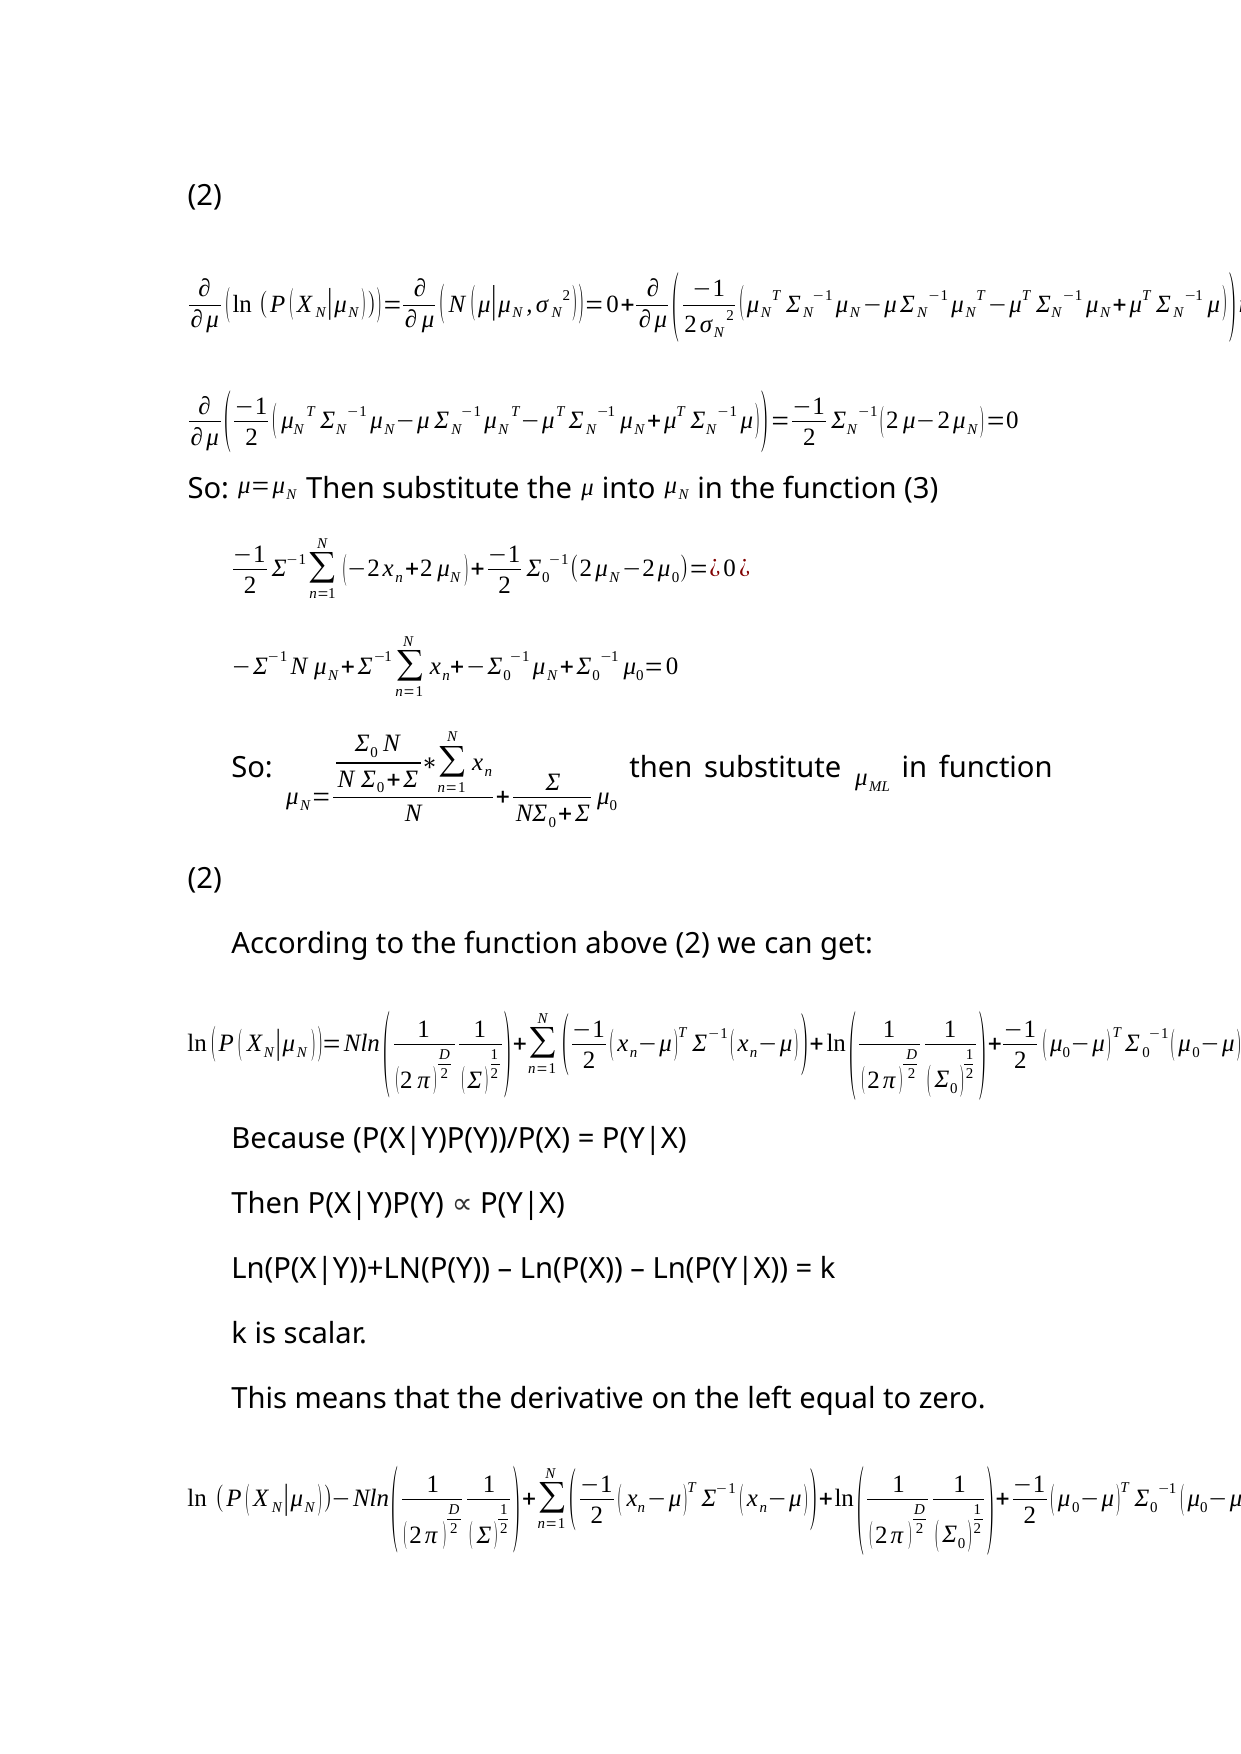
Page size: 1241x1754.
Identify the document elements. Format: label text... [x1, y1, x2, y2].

text Because (P(X|Y)P(Y))/P(X) = P(Y|X) [187, 1104, 1053, 1169]
text (2) [187, 162, 1053, 227]
text Ln(P(X|Y))+LN(P(Y)) – Ln(P(X)) – Ln(P(Y|X)) = k [187, 1234, 1053, 1299]
text So: then substitute in function (2) [187, 714, 1053, 909]
text k is scalar. [187, 1299, 1053, 1364]
text = k [187, 1429, 1053, 1559]
text So: Then substitute the into in the function (3) [187, 454, 1053, 519]
text This means that the derivative on the left equal to zero. [187, 1364, 1053, 1429]
text According to the function above (2) we can get: [187, 909, 1053, 974]
text Then P(X|Y)P(Y) ∝ P(Y|X) [187, 1169, 1053, 1234]
